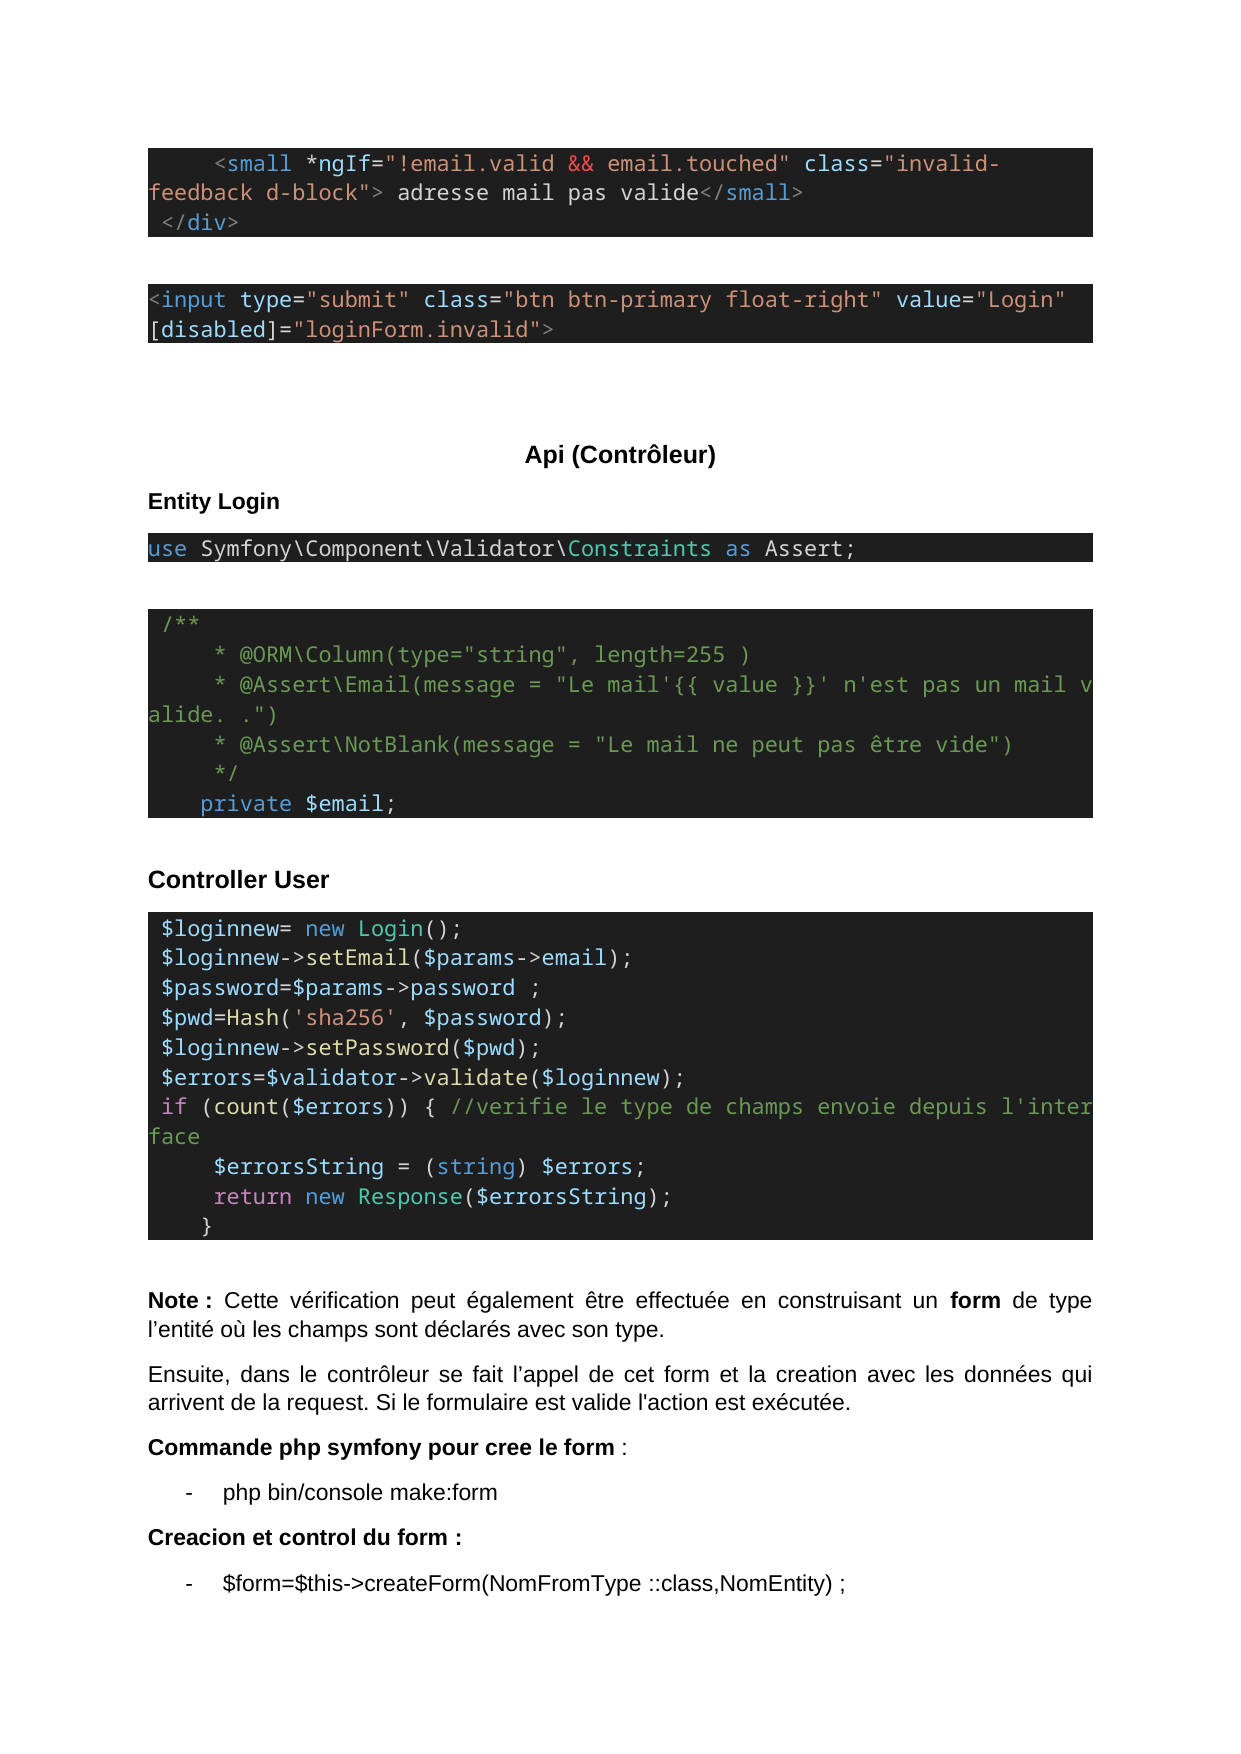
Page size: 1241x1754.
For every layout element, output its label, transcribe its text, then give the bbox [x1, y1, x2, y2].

text </div> [148, 207, 1093, 237]
text return new Response($errorsString); [148, 1181, 1093, 1210]
text * @Assert\NotBlank(message = "Le mail ne peut pas être vide") [148, 728, 1093, 758]
text if (count($errors)) { //verifie le type de champs envoie depuis l'interface [148, 1091, 1093, 1151]
text /** [148, 609, 1093, 639]
text Controller User [148, 865, 1093, 893]
text $errorsString = (string) $errors; [148, 1151, 1093, 1181]
text Entity Login [148, 488, 1093, 514]
text Ensuite, dans le contrôleur se fait l’appel de cet form et la creation avec les données qui arrivent de la request. Si le formulaire est valide l'action est exécutée. [148, 1361, 1093, 1415]
text $loginnew= new Login(); [148, 912, 1093, 942]
text Commande php symfony pour cree le form : [148, 1434, 1093, 1461]
text Api (Contrôleur) [148, 440, 1093, 469]
text <small *ngIf="!email.valid && email.touched" class="invalid-feedback d-block"> adresse mail pas valide</small> [148, 148, 1093, 207]
text } [148, 1210, 1093, 1240]
text Creacion et control du form : [148, 1524, 1093, 1551]
text * @ORM\Column(type="string", length=255 ) [148, 639, 1093, 669]
text Note : Cette vérification peut également être effectuée en construisant un form de type l’entité où les champs sont déclarés avec son type. [148, 1287, 1093, 1342]
text <input type="submit" class="btn btn-primary float-right" value="Login" [disabled]="loginForm.invalid"> [148, 284, 1093, 343]
text */ [148, 758, 1093, 788]
list php bin/console make:form [185, 1479, 1093, 1506]
text $password=$params->password ; [148, 972, 1093, 1002]
text $loginnew->setEmail($params->email); [148, 942, 1093, 972]
text * @Assert\Email(message = "Le mail'{{ value }}' n'est pas un mail valide. .") [148, 669, 1093, 728]
text $loginnew->setPassword($pwd); [148, 1032, 1093, 1061]
text $errors=$validator->validate($loginnew); [148, 1061, 1093, 1091]
text private $email; [148, 788, 1093, 818]
text $pwd=Hash('sha256', $password); [148, 1002, 1093, 1032]
list $form=$this->createForm(NomFromType ::class,NomEntity) ; [185, 1569, 1093, 1596]
text use Symfony\Component\Validator\Constraints as Assert; [148, 533, 1093, 562]
